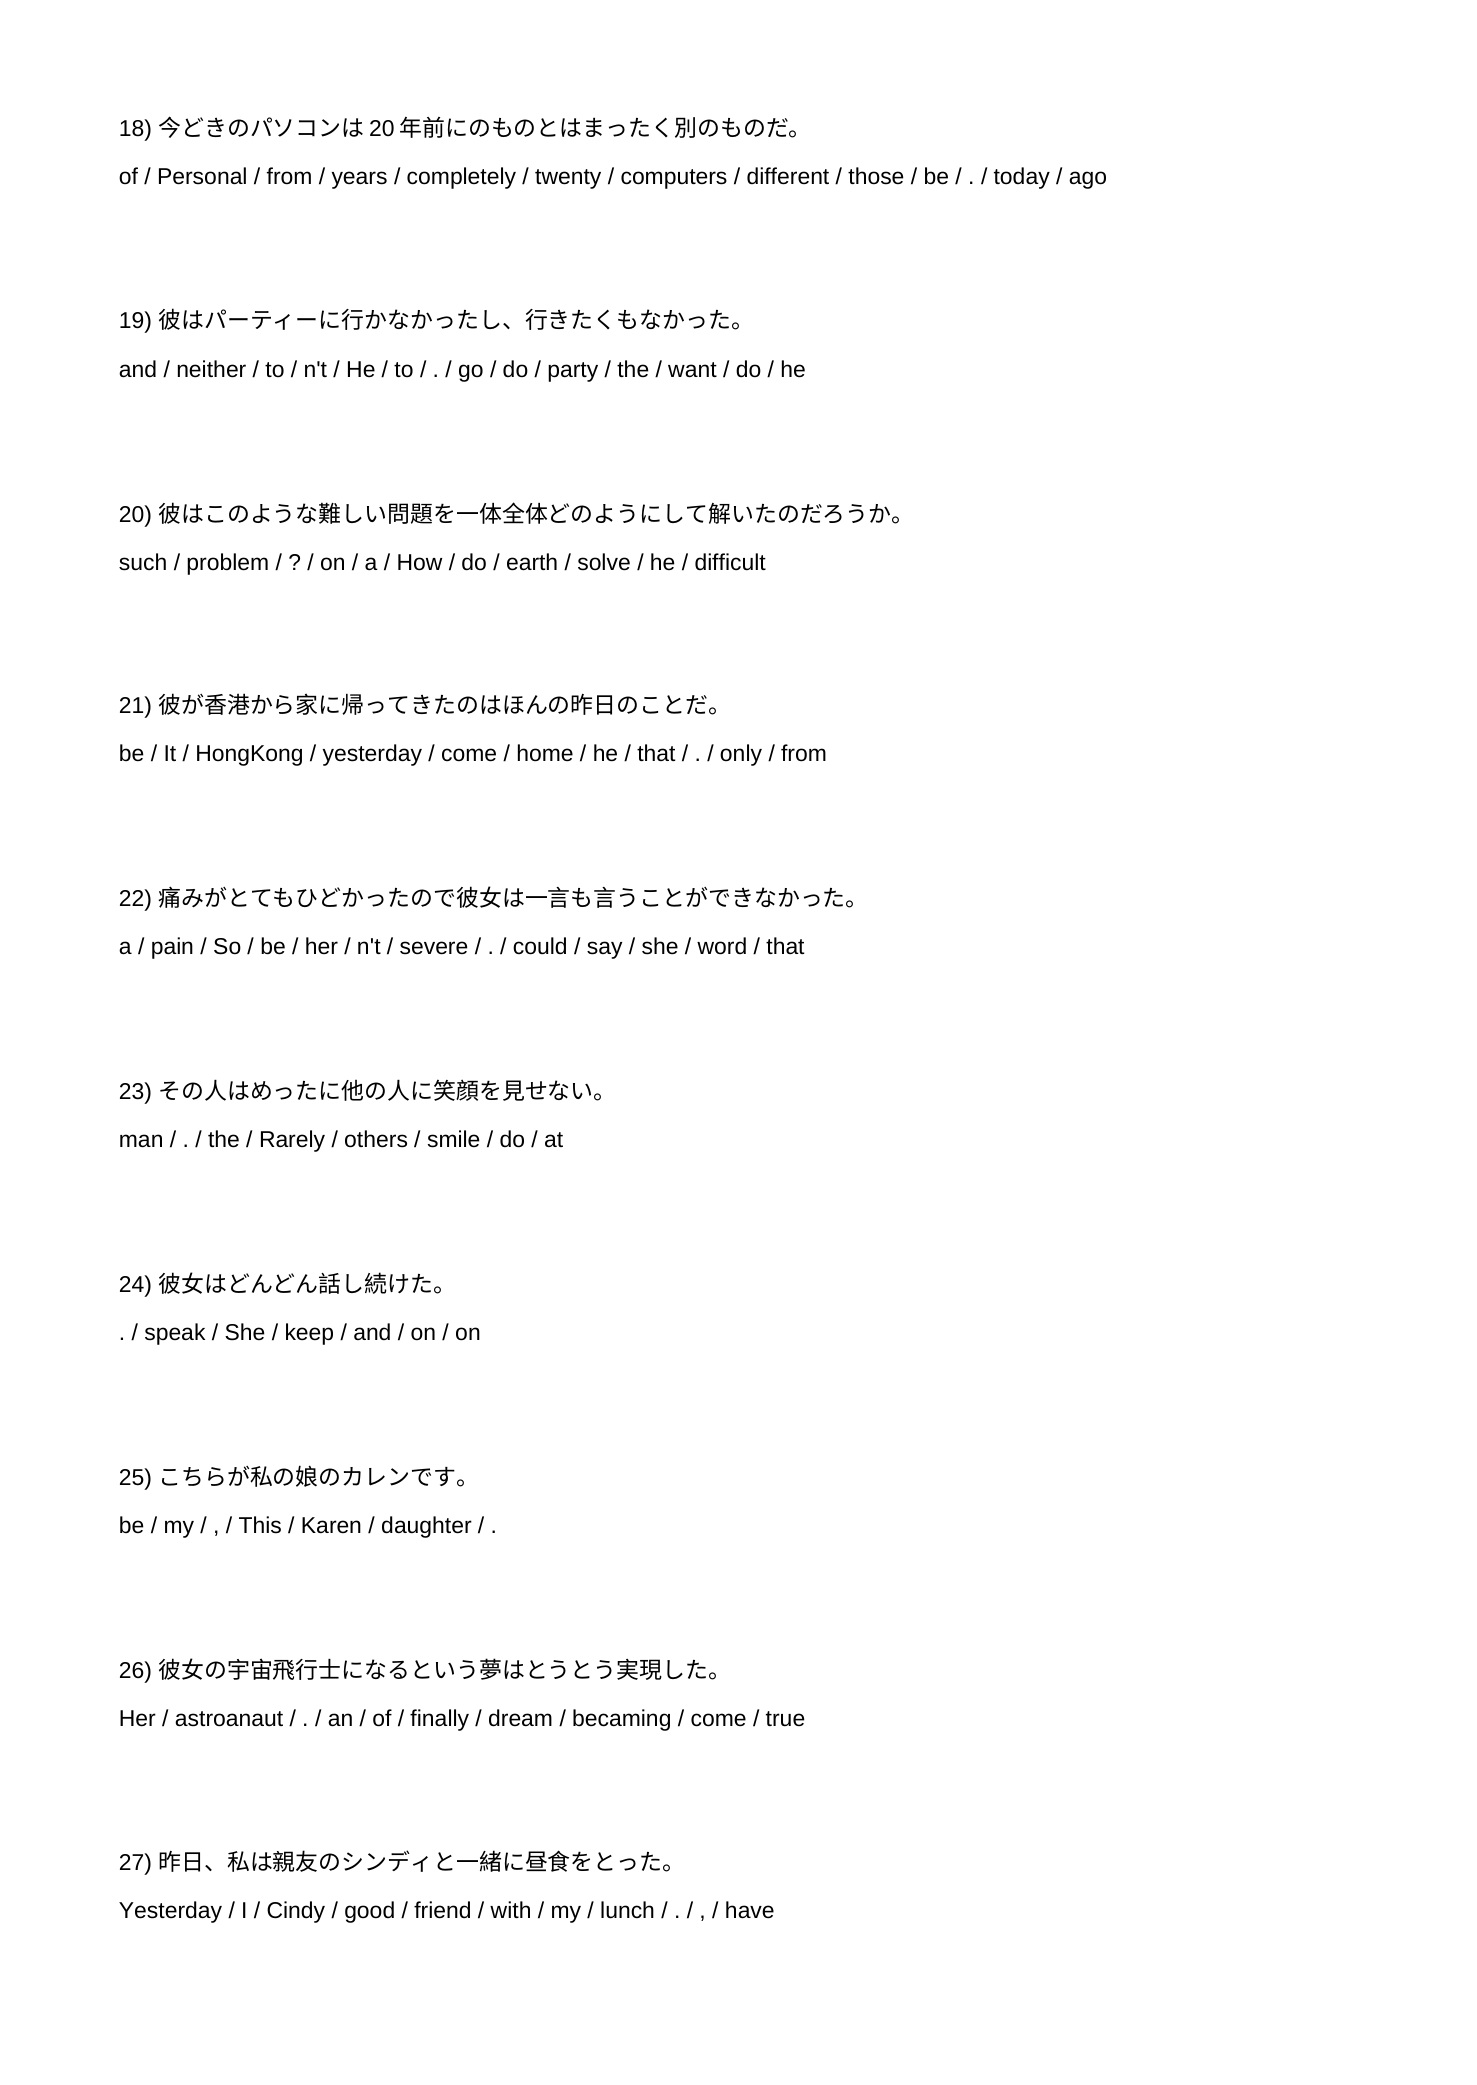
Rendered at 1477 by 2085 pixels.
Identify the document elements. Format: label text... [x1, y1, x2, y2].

text 25) こちらが私の娘のカレンです。 [119, 1464, 1226, 1490]
text 21) 彼が香港から家に帰ってきたのはほんの昨日のことだ。 [119, 692, 1226, 718]
text 22) 痛みがとてもひどかったので彼女は一言も言うことができなかった。 [119, 885, 1226, 911]
text 19) 彼はパーティーに行かなかったし、行きたくもなかった。 [119, 307, 1226, 334]
text a / pain / So / be / her / n't / severe / . / could / say / she / word / that [119, 933, 1361, 960]
text be / my / , / This / Karen / daughter / . [119, 1512, 1361, 1539]
text 26) 彼女の宇宙飛行士になるという夢はとうとう実現した。 [119, 1657, 1226, 1683]
text man / . / the / Rarely / others / smile / do / at [119, 1126, 1361, 1153]
text 27) 昨日、私は親友のシンディと一緒に昼食をとった。 [119, 1848, 1226, 1875]
text and / neither / to / n't / He / to / . / go / do / party / the / want / do / he [119, 356, 1361, 382]
text Yesterday / I / Cindy / good / friend / with / my / lunch / . / , / have [119, 1897, 1361, 1923]
text Her / astroanaut / . / an / of / finally / dream / becaming / come / true [119, 1705, 1361, 1732]
text 24) 彼女はどんどん話し続けた。 [119, 1271, 1226, 1297]
text such / problem / ? / on / a / How / do / earth / solve / he / difficult [119, 549, 1361, 575]
text 18) 今どきのパソコンは20年前にのものとはまったく別のものだ。 [119, 114, 1226, 141]
text 20) 彼はこのような難しい問題を一体全体どのようにして解いたのだろうか。 [119, 501, 1226, 527]
text . / speak / She / keep / and / on / on [119, 1319, 1361, 1346]
text be / It / HongKong / yesterday / come / home / he / that / . / only / from [119, 740, 1361, 767]
text of / Personal / from / years / completely / twenty / computers / different / those / be / . / today / ago [119, 163, 1361, 189]
text 23) その人はめったに他の人に笑顔を見せない。 [119, 1078, 1226, 1104]
